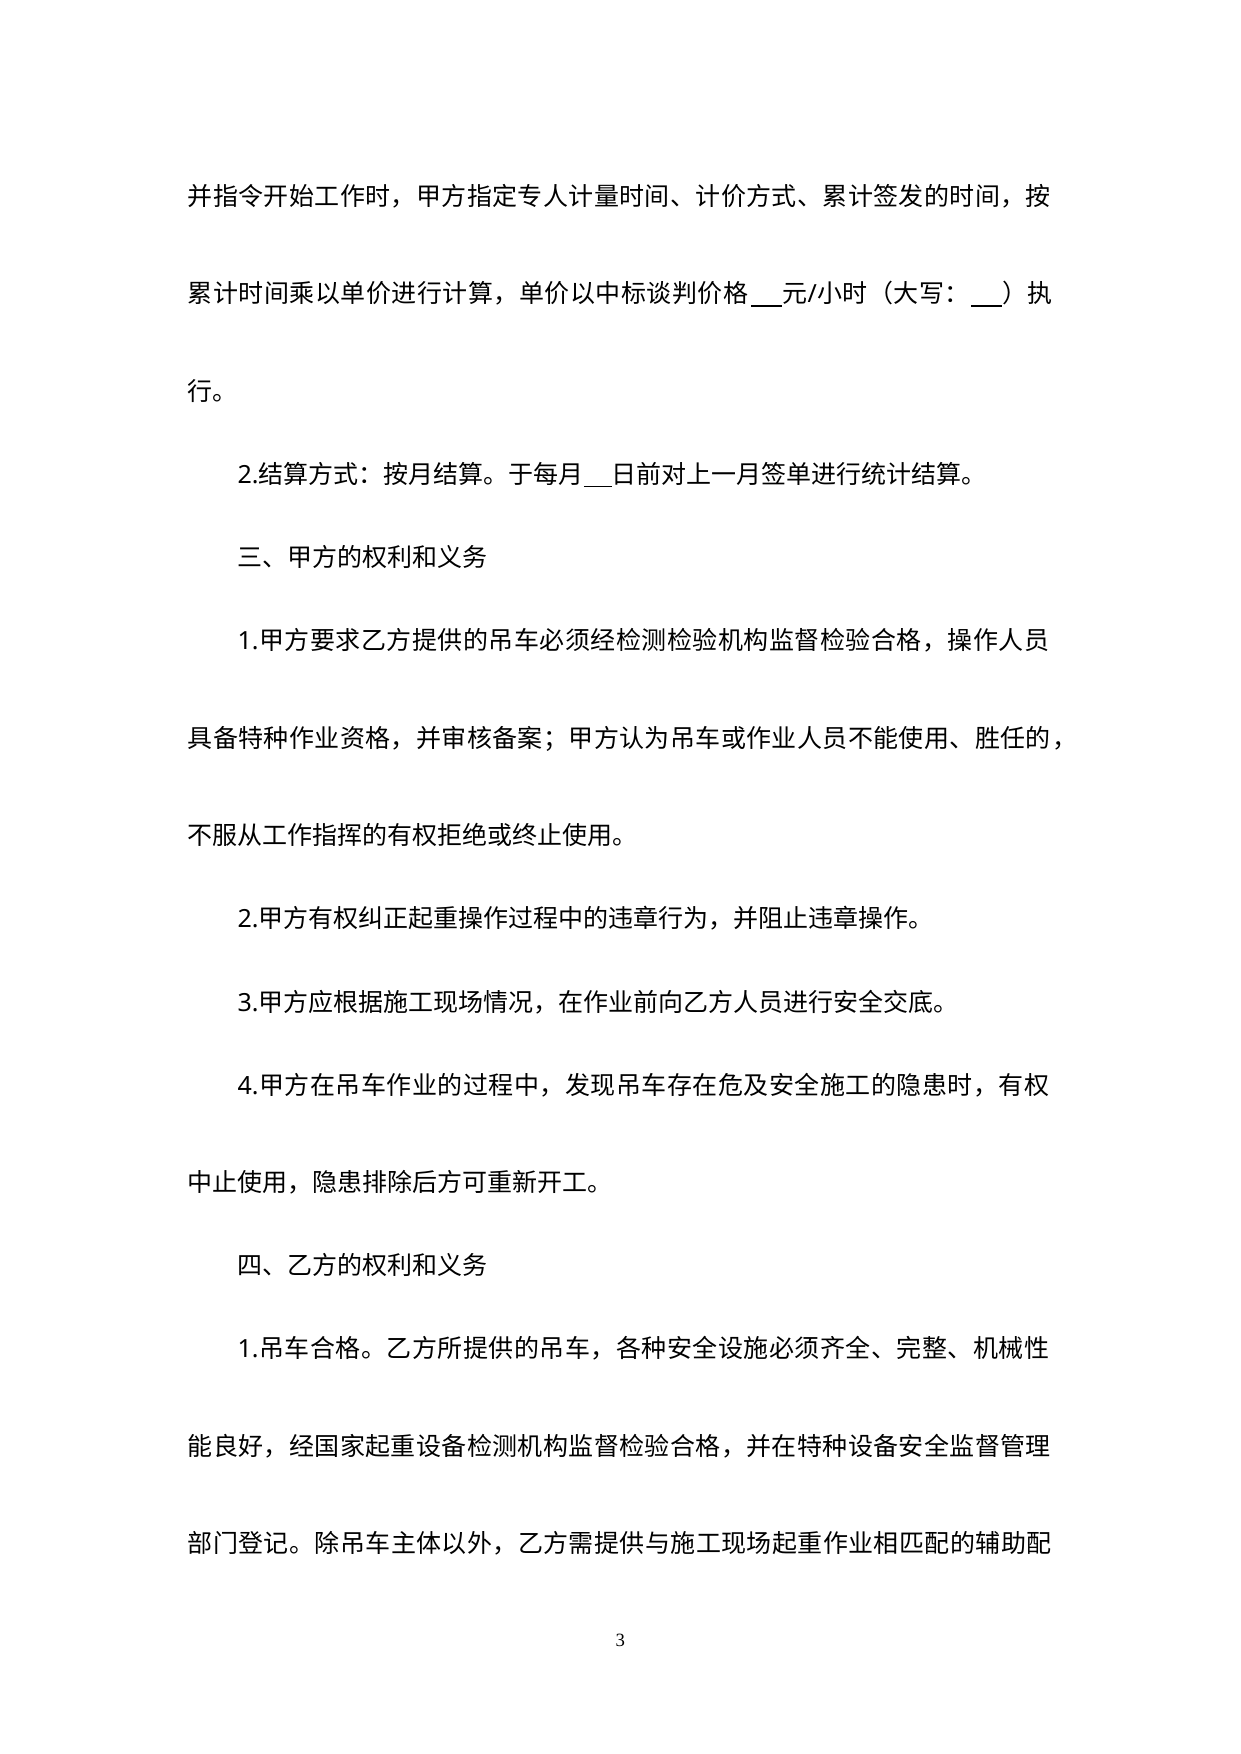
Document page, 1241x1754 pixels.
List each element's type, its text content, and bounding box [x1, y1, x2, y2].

text 3.甲方应根据施工现场情况，在作业前向乙方人员进行安全交底。 [187, 968, 1053, 1033]
text 四、乙方的权利和义务 [187, 1231, 1053, 1296]
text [187, 162, 1053, 422]
text 2.结算方式：按月结算。于每月 日前对上一月签单进行统计结算。 [187, 440, 1053, 505]
text 三、甲方的权利和义务 [187, 523, 1053, 588]
text 2.甲方有权纠正起重操作过程中的违章行为，并阻止违章操作。 [187, 884, 1053, 949]
text 4.甲方在吊车作业的过程中，发现吊车存在危及安全施工的隐患时，有权中止使用，隐患排除后方可重新开工。 [187, 1051, 1053, 1213]
text 1.甲方要求乙方提供的吊车必须经检测检验机构监督检验合格，操作人员具备特种作业资格，并审核备案；甲方认为吊车或作业人员不能使用、胜任的，不服从工作指挥的有权拒绝或终止使用。 [187, 606, 1053, 866]
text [187, 1314, 1053, 1574]
